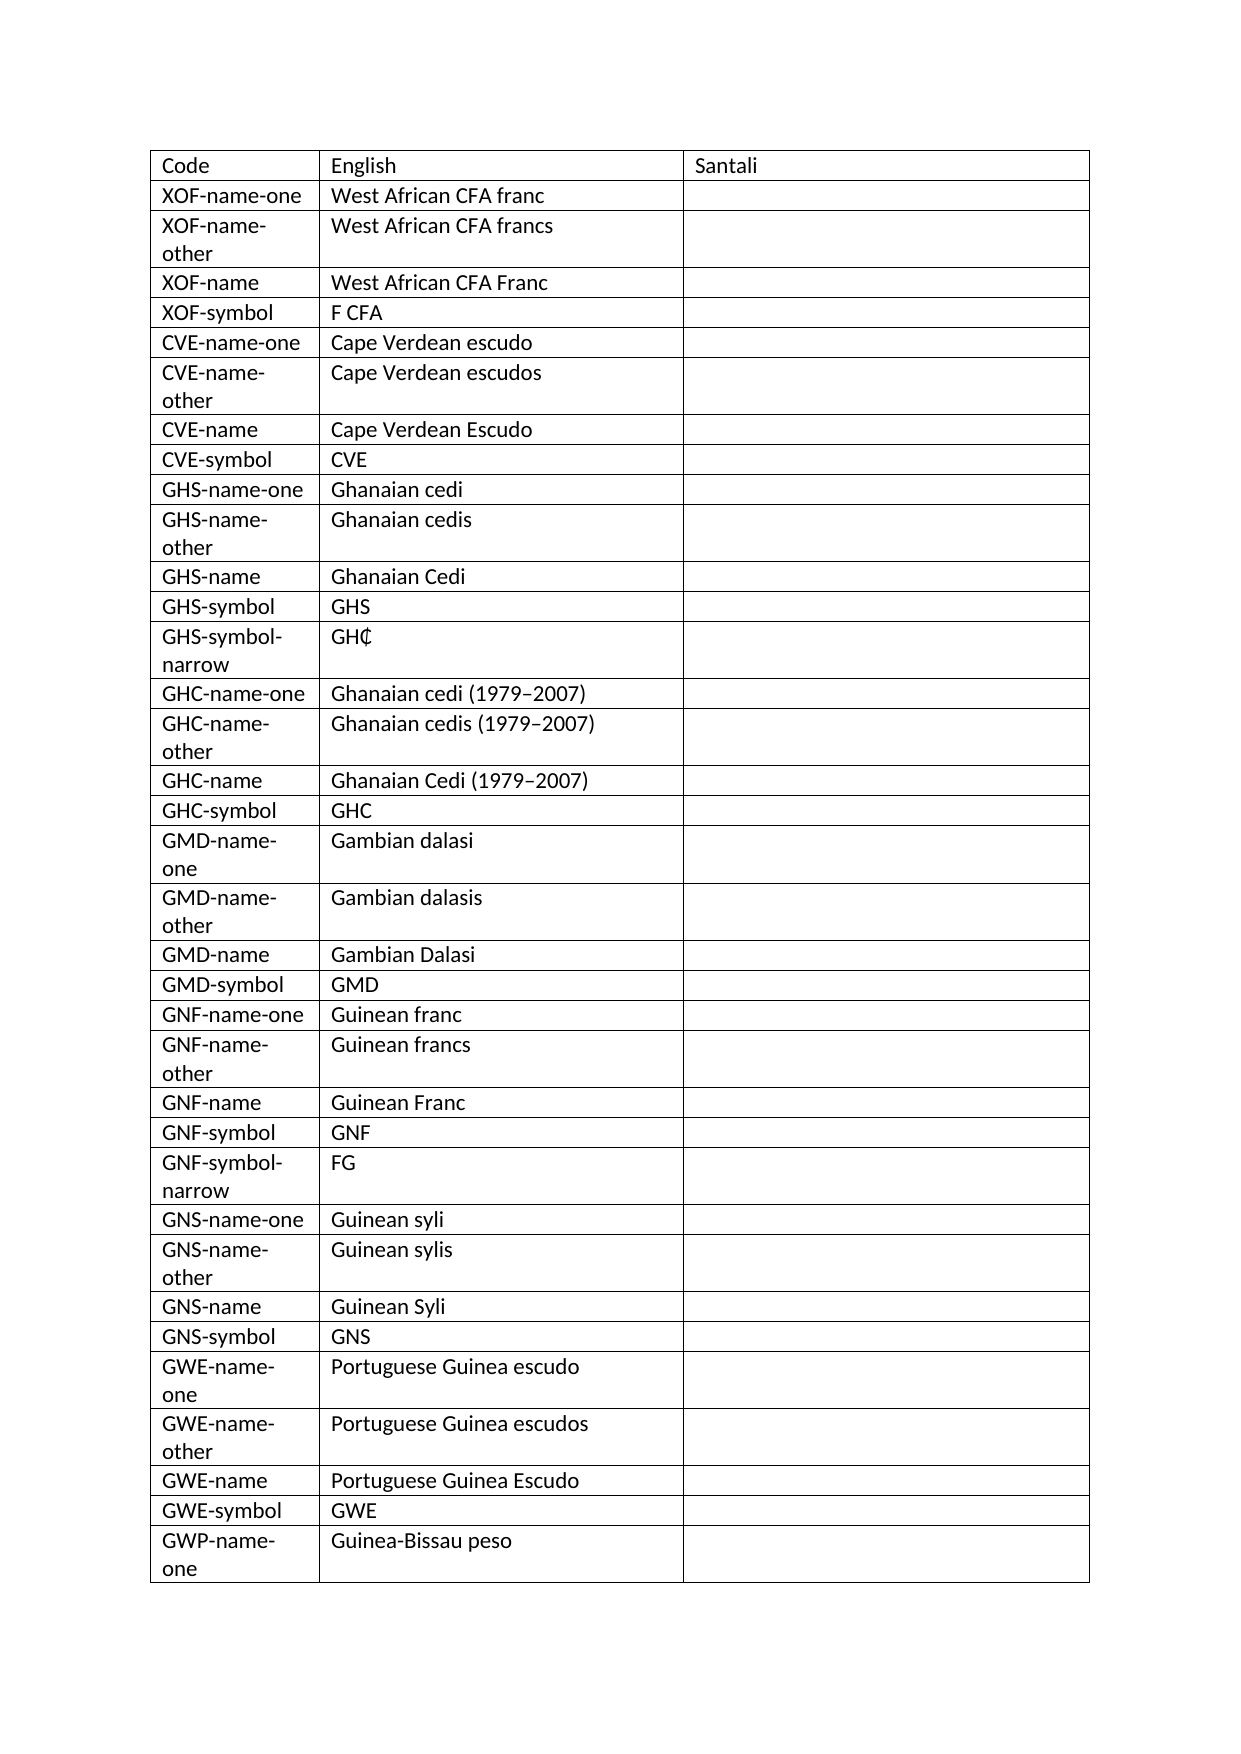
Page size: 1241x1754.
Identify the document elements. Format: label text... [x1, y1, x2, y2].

table_cell Guinean syli [320, 1205, 683, 1234]
table_cell GNS-symbol [151, 1322, 319, 1351]
table_cell Guinean Franc [320, 1088, 683, 1117]
table_cell GNF-name-one [151, 1001, 319, 1029]
table_cell GNF-name [151, 1088, 319, 1117]
table_cell GMD-name-one [151, 826, 319, 882]
table_cell GNF [320, 1118, 683, 1147]
table_header Code [151, 151, 319, 180]
table_cell Gambian dalasi [320, 826, 683, 882]
table_cell GWP-name-one [151, 1526, 319, 1582]
table_cell Ghanaian cedi [320, 475, 683, 504]
table_cell [684, 1466, 1089, 1495]
table_cell GNF-symbol-narrow [151, 1148, 319, 1204]
table_cell [684, 1148, 1089, 1204]
table_cell [684, 1352, 1089, 1408]
table_cell GHS-name-other [151, 505, 319, 561]
table_cell Gambian dalasis [320, 884, 683, 939]
table_cell West African CFA franc [320, 181, 683, 210]
table_cell GNS [320, 1322, 683, 1351]
table_header Santali [684, 151, 1089, 180]
table_cell XOF-name-one [151, 181, 319, 210]
table_cell GNS-name [151, 1292, 319, 1321]
table_cell [684, 592, 1089, 621]
table_cell [684, 679, 1089, 708]
table_cell [684, 475, 1089, 504]
table_cell Guinean sylis [320, 1235, 683, 1291]
table_cell Cape Verdean Escudo [320, 415, 683, 444]
table_cell [684, 445, 1089, 474]
table_cell [684, 1496, 1089, 1525]
table_cell GMD-symbol [151, 971, 319, 999]
table_cell [684, 211, 1089, 267]
table_cell Ghanaian cedis (1979–2007) [320, 709, 683, 765]
table_cell GMD-name-other [151, 884, 319, 939]
table_cell [684, 415, 1089, 444]
table_cell Guinean franc [320, 1001, 683, 1029]
table_cell [684, 766, 1089, 795]
table_cell [684, 358, 1089, 414]
table_cell Guinean francs [320, 1031, 683, 1087]
table_cell Ghanaian cedis [320, 505, 683, 561]
table_cell [684, 1118, 1089, 1147]
table_cell GWE-name [151, 1466, 319, 1495]
table_cell [684, 505, 1089, 561]
table_cell GHC-name [151, 766, 319, 795]
table_cell GWE-name-one [151, 1352, 319, 1408]
table_cell Portuguese Guinea escudo [320, 1352, 683, 1408]
table_cell [684, 328, 1089, 357]
table_cell [684, 709, 1089, 765]
table_cell GMD [320, 971, 683, 999]
table_cell [684, 1409, 1089, 1465]
table_cell XOF-name [151, 268, 319, 297]
table_cell GWE [320, 1496, 683, 1525]
table_cell [684, 268, 1089, 297]
table_cell Ghanaian cedi (1979–2007) [320, 679, 683, 708]
table_cell [684, 622, 1089, 678]
table_cell XOF-name-other [151, 211, 319, 267]
table_cell [684, 971, 1089, 999]
table_cell Guinean Syli [320, 1292, 683, 1321]
table_cell Guinea-Bissau peso [320, 1526, 683, 1582]
table_cell [684, 1205, 1089, 1234]
table_cell [684, 826, 1089, 882]
table_cell GNS-name-one [151, 1205, 319, 1234]
table_cell GHS-name [151, 562, 319, 591]
table_cell [684, 1526, 1089, 1582]
table_cell [684, 796, 1089, 825]
table_cell CVE-name-other [151, 358, 319, 414]
table_cell [684, 1031, 1089, 1087]
table_cell [684, 884, 1089, 939]
table_cell [684, 1088, 1089, 1117]
table_cell GWE-name-other [151, 1409, 319, 1465]
table_cell Cape Verdean escudos [320, 358, 683, 414]
table_cell CVE-name-one [151, 328, 319, 357]
table_cell West African CFA francs [320, 211, 683, 267]
table_cell GHC [320, 796, 683, 825]
table_cell GHC-symbol [151, 796, 319, 825]
table_cell GWE-symbol [151, 1496, 319, 1525]
table_cell [684, 181, 1089, 210]
table_cell Portuguese Guinea Escudo [320, 1466, 683, 1495]
table_cell West African CFA Franc [320, 268, 683, 297]
table_header English [320, 151, 683, 180]
table_cell GNF-symbol [151, 1118, 319, 1147]
table_cell [684, 1235, 1089, 1291]
table_cell FG [320, 1148, 683, 1204]
table_cell [684, 562, 1089, 591]
table_cell GNS-name-other [151, 1235, 319, 1291]
table_cell GHC-name-one [151, 679, 319, 708]
table_cell Gambian Dalasi [320, 941, 683, 969]
table_cell F CFA [320, 298, 683, 327]
table_cell Ghanaian Cedi [320, 562, 683, 591]
table_cell Cape Verdean escudo [320, 328, 683, 357]
table_cell Portuguese Guinea escudos [320, 1409, 683, 1465]
table_cell CVE-symbol [151, 445, 319, 474]
table_cell [684, 1292, 1089, 1321]
table_cell [684, 1322, 1089, 1351]
table_cell GHC-name-other [151, 709, 319, 765]
table_cell [684, 298, 1089, 327]
table_cell CVE [320, 445, 683, 474]
table_cell GHS-symbol [151, 592, 319, 621]
table_cell Ghanaian Cedi (1979–2007) [320, 766, 683, 795]
table_cell GNF-name-other [151, 1031, 319, 1087]
table_cell GMD-name [151, 941, 319, 969]
table_cell GH₵ [320, 622, 683, 678]
table_cell GHS [320, 592, 683, 621]
table_cell XOF-symbol [151, 298, 319, 327]
table_cell GHS-symbol-narrow [151, 622, 319, 678]
table_cell [684, 941, 1089, 969]
table_cell GHS-name-one [151, 475, 319, 504]
table_cell [684, 1001, 1089, 1029]
table_cell CVE-name [151, 415, 319, 444]
